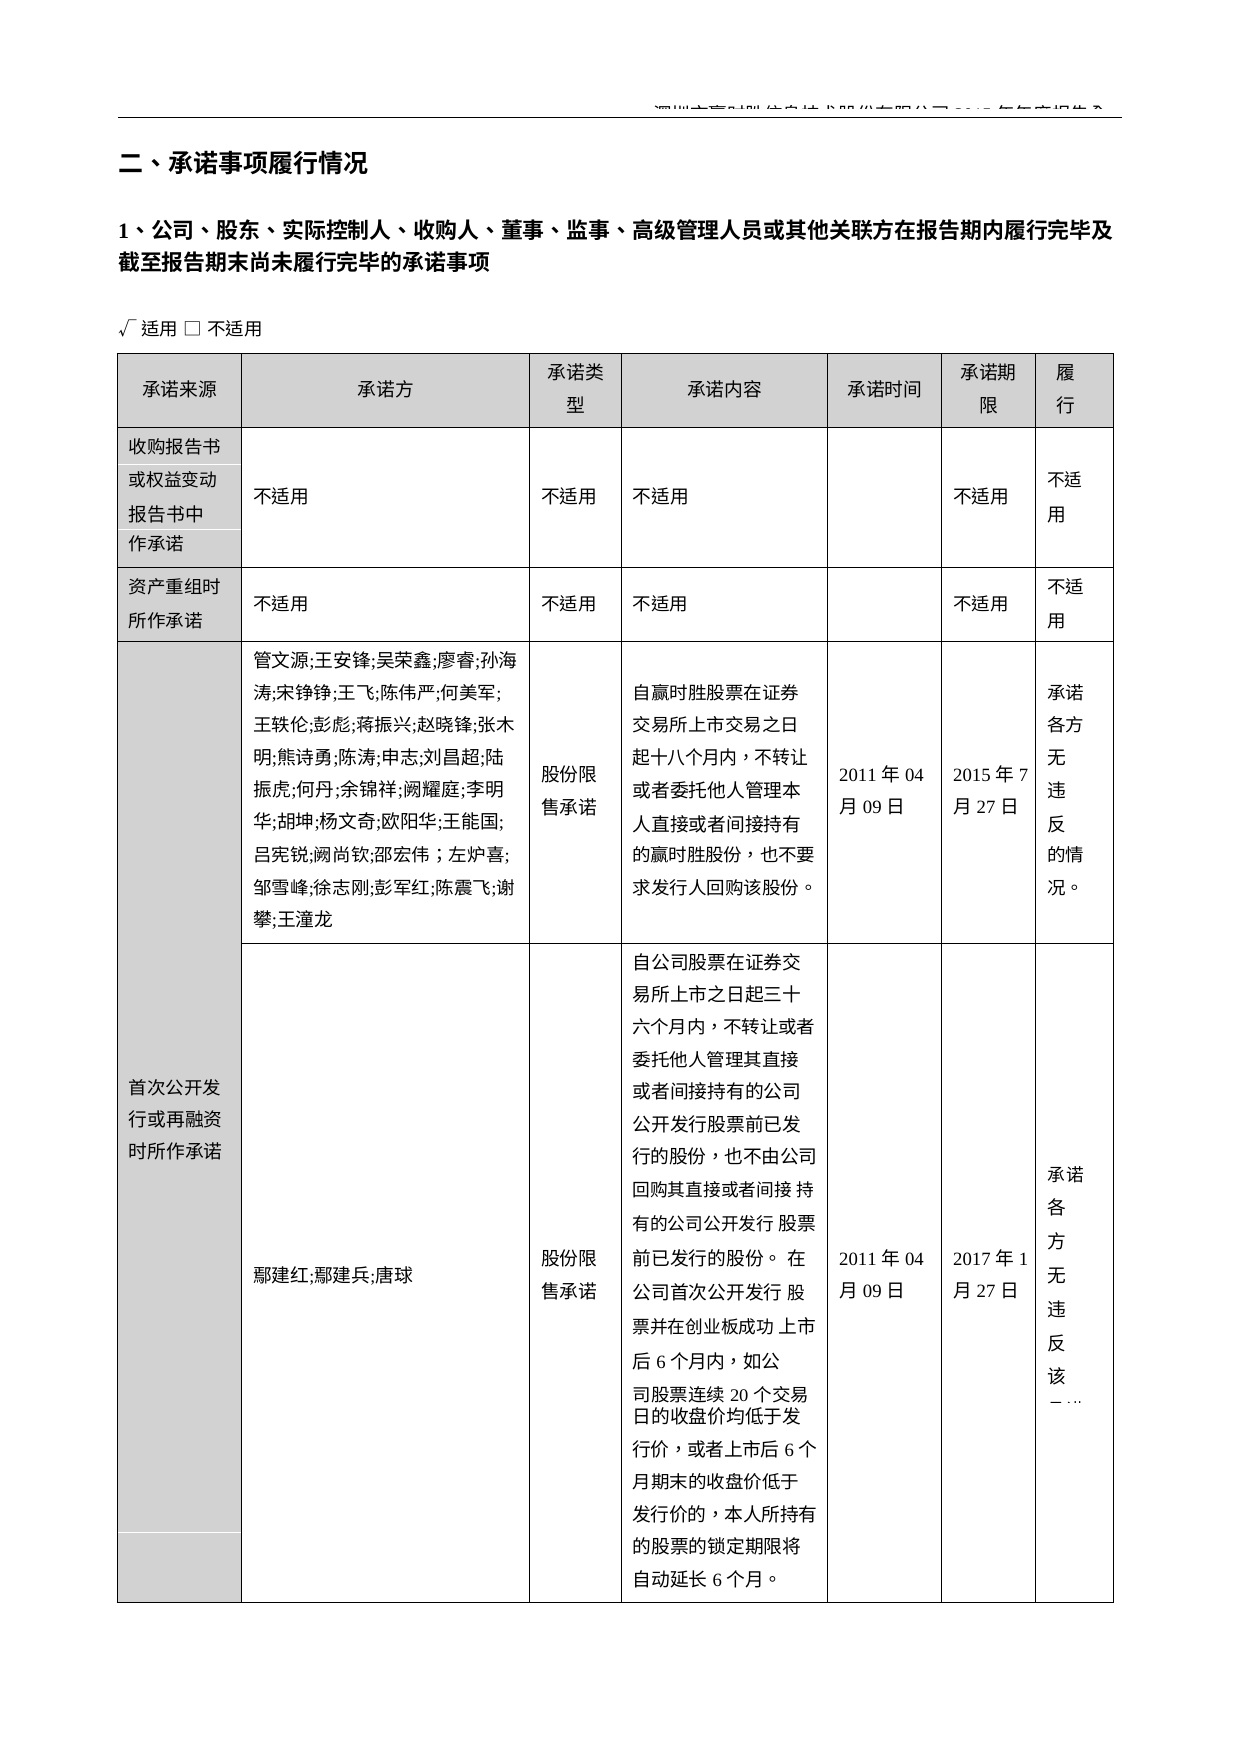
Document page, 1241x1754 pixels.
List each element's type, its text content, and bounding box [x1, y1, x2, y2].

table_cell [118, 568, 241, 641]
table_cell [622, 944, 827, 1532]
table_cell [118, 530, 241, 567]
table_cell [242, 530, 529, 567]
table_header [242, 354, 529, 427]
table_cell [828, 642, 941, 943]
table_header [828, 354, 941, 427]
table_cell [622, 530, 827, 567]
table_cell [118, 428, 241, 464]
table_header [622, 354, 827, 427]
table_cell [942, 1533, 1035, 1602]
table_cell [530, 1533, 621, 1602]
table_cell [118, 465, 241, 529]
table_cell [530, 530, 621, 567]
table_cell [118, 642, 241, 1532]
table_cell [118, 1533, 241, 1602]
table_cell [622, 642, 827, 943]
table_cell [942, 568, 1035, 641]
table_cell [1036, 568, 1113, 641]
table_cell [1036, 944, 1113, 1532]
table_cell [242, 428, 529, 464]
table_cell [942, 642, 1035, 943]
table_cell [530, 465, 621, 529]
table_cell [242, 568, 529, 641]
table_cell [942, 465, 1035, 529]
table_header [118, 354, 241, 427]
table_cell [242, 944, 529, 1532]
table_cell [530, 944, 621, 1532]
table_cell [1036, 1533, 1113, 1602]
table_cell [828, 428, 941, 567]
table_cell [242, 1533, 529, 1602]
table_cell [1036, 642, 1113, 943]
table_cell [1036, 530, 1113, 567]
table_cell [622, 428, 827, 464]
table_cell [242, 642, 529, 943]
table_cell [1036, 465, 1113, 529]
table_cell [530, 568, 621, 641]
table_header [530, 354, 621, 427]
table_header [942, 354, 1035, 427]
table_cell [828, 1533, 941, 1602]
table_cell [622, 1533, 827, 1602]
text √ 适用 □ 不适用 [118, 317, 1136, 341]
subtitle 1、公司、股东、实际控制人、收购人、董事、监事、高级管理人员或其他关联方在报告期内履行完毕及 截至报告期末尚未履行完毕的承诺事项 [118, 215, 1136, 276]
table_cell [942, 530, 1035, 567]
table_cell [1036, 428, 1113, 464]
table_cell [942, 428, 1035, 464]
subtitle 二、承诺事项履行情况 [118, 146, 1136, 179]
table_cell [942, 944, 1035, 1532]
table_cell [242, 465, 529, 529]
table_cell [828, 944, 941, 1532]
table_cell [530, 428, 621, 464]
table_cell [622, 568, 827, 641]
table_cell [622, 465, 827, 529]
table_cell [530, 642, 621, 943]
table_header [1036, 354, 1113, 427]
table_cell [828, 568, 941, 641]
